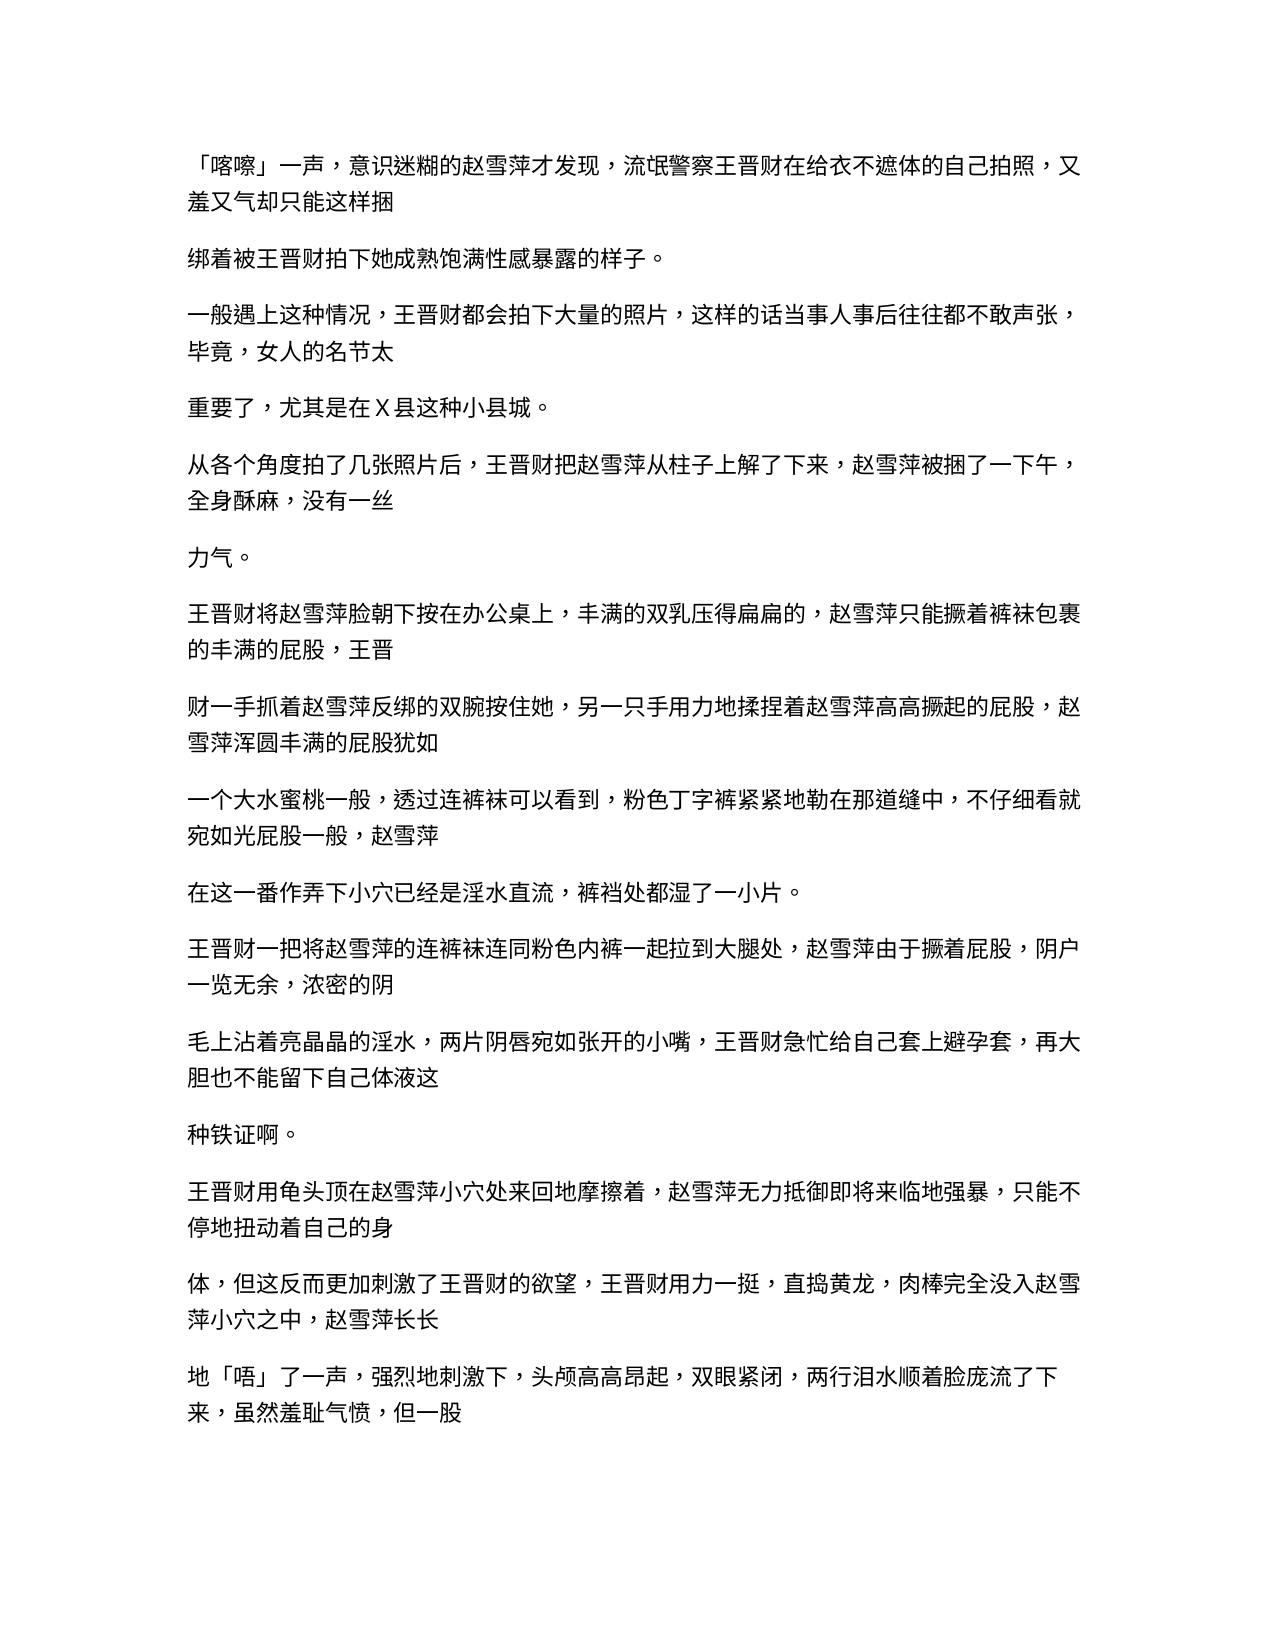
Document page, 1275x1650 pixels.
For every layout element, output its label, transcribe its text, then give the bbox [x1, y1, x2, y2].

text 力气。 [187, 542, 1087, 573]
text 重要了，尤其是在Ｘ县这种小县城。 [187, 392, 1087, 423]
text 绑着被王晋财拍下她成熟饱满性感暴露的样子。 [187, 243, 1087, 274]
text 在这一番作弄下小穴已经是淫水直流，裤裆处都湿了一小片。 [187, 877, 1087, 908]
text 王晋财一把将赵雪萍的连裤袜连同粉色内裤一起拉到大腿处，赵雪萍由于撅着屁股，阴户一览无余，浓密的阴 [187, 933, 1087, 1001]
text 王晋财用龟头顶在赵雪萍小穴处来回地摩擦着，赵雪萍无力抵御即将来临地强暴，只能不停地扭动着自己的身 [187, 1176, 1087, 1243]
text 地「唔」了一声，强烈地刺激下，头颅高高昂起，双眼紧闭，两行泪水顺着脸庞流了下来，虽然羞耻气愤，但一股 [187, 1361, 1087, 1428]
text 财一手抓着赵雪萍反绑的双腕按住她，另一只手用力地揉捏着赵雪萍高高撅起的屁股，赵雪萍浑圆丰满的屁股犹如 [187, 691, 1087, 758]
text 王晋财将赵雪萍脸朝下按在办公桌上，丰满的双乳压得扁扁的，赵雪萍只能撅着裤袜包裹的丰满的屁股，王晋 [187, 598, 1087, 666]
text 从各个角度拍了几张照片后，王晋财把赵雪萍从柱子上解了下来，赵雪萍被捆了一下午，全身酥麻，没有一丝 [187, 449, 1087, 516]
text 种铁证啊。 [187, 1119, 1087, 1150]
text 体，但这反而更加刺激了王晋财的欲望，王晋财用力一挺，直捣黄龙，肉棒完全没入赵雪萍小穴之中，赵雪萍长长 [187, 1268, 1087, 1335]
text 一般遇上这种情况，王晋财都会拍下大量的照片，这样的话当事人事后往往都不敢声张，毕竟，女人的名节太 [187, 299, 1087, 367]
text 毛上沾着亮晶晶的淫水，两片阴唇宛如张开的小嘴，王晋财急忙给自己套上避孕套，再大胆也不能留下自己体液这 [187, 1026, 1087, 1093]
text 「喀嚓」一声，意识迷糊的赵雪萍才发现，流氓警察王晋财在给衣不遮体的自己拍照，又羞又气却只能这样捆 [187, 150, 1087, 217]
text 一个大水蜜桃一般，透过连裤袜可以看到，粉色丁字裤紧紧地勒在那道缝中，不仔细看就宛如光屁股一般，赵雪萍 [187, 784, 1087, 851]
